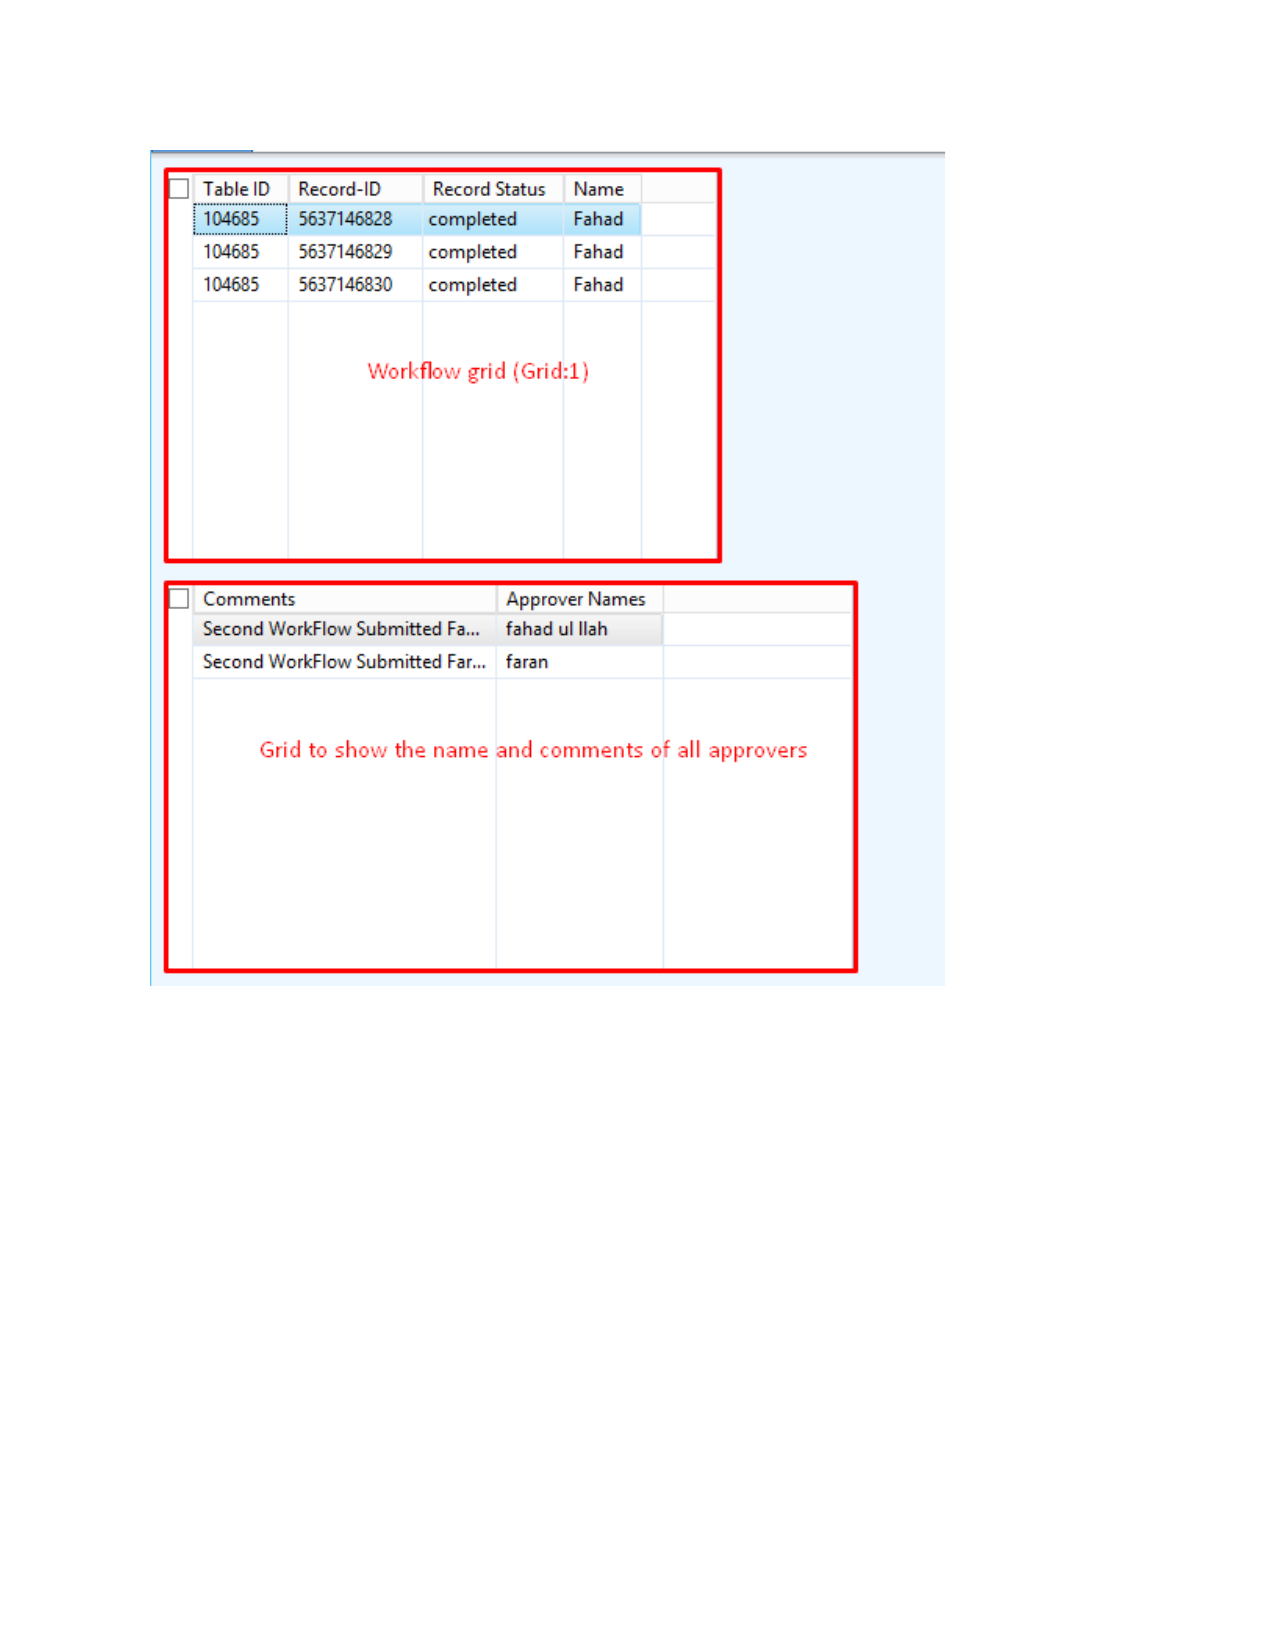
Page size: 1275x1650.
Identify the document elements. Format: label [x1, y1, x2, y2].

picture [150, 150, 946, 986]
